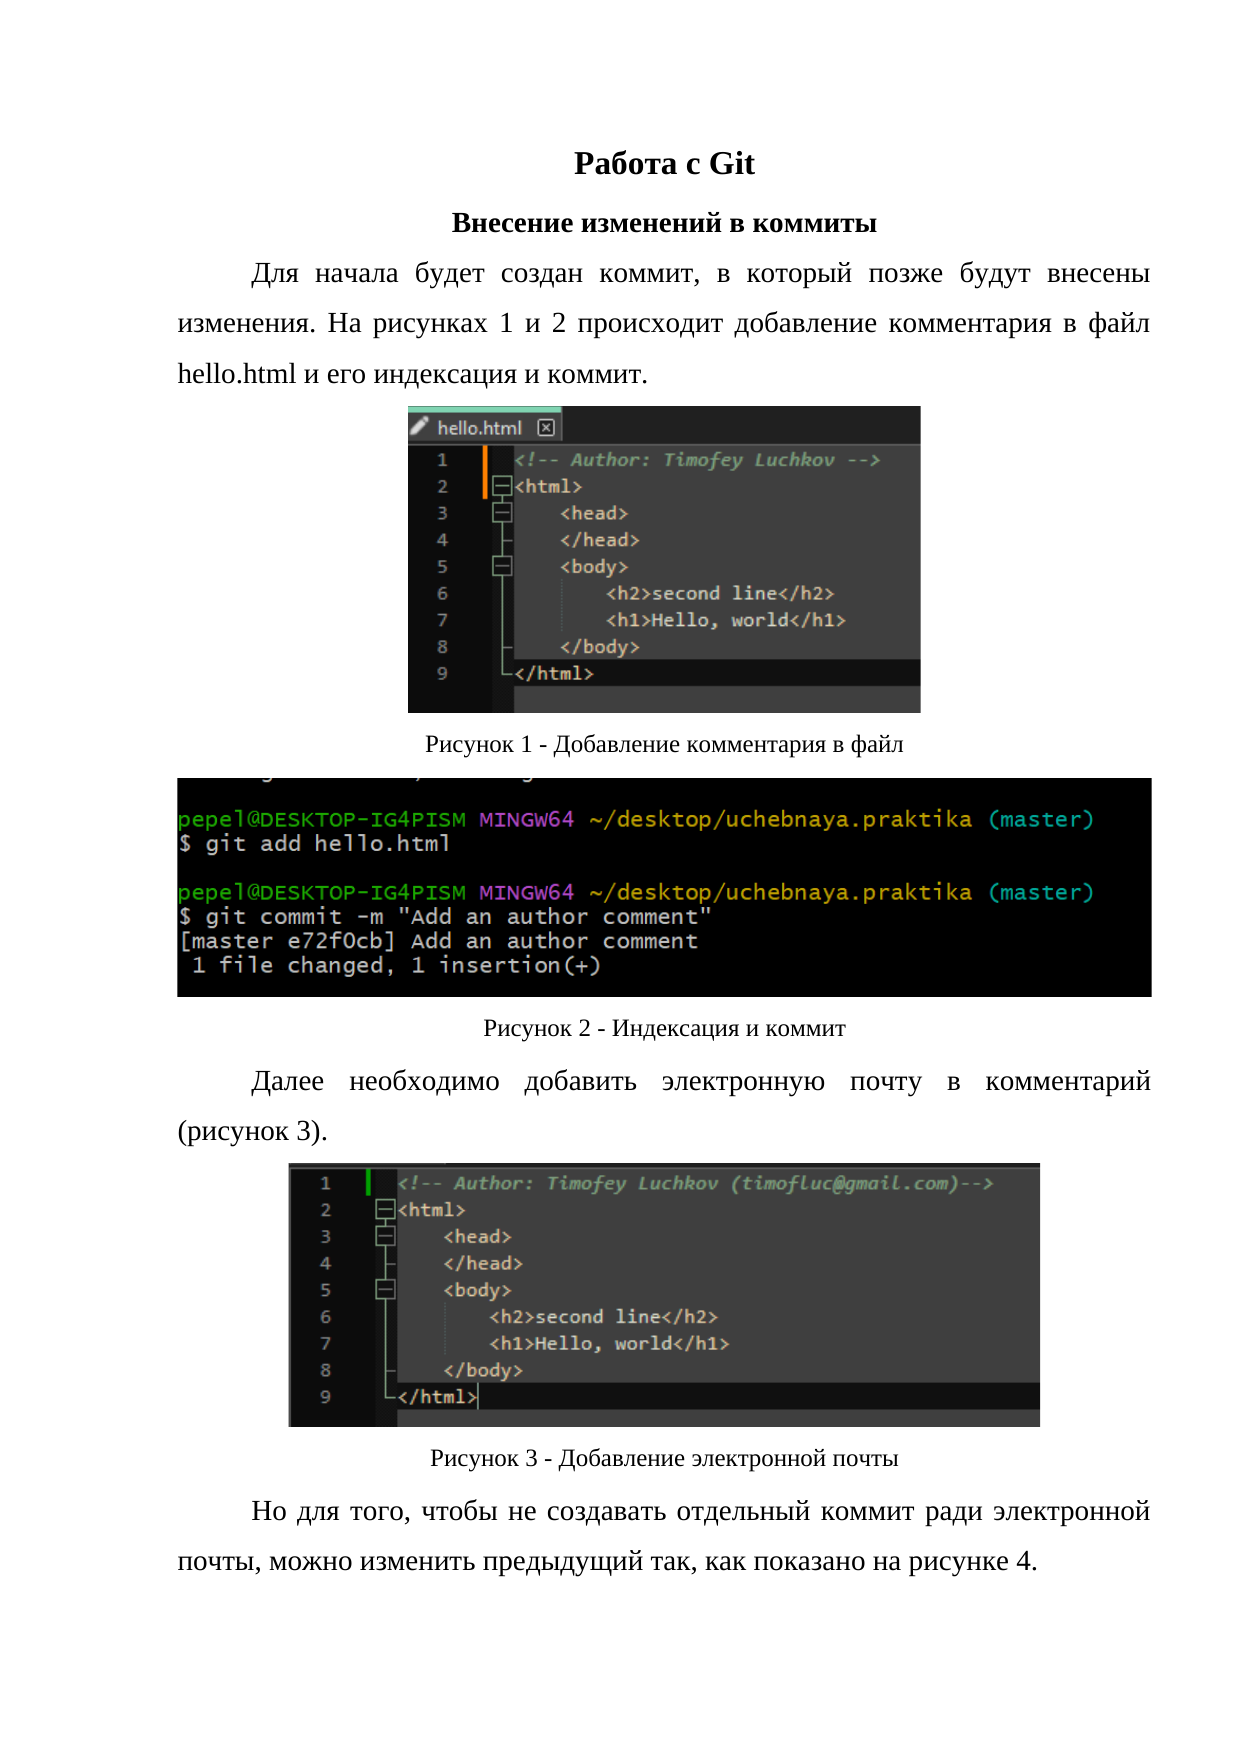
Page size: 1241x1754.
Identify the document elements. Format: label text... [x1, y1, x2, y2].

picture [408, 406, 921, 713]
picture [288, 1163, 1041, 1427]
text Далее необходимо добавить электронную почту в комментарий (рисунок 3). [177, 1063, 1152, 1147]
subtitle Внесение изменений в коммиты [177, 205, 1152, 238]
picture [177, 778, 1152, 997]
subtitle Работа с Git [177, 143, 1152, 181]
text Но для того, чтобы не создавать отдельный коммит ради электронной почты, можно изменить предыдущий так, как показано на рисунке 4. [177, 1493, 1152, 1577]
text Для начала будет создан коммит, в который позже будут внесены изменения. На рисунках 1 и 2 происходит добавление комментария в файл hello.html и его индексация и коммит. [177, 255, 1152, 389]
